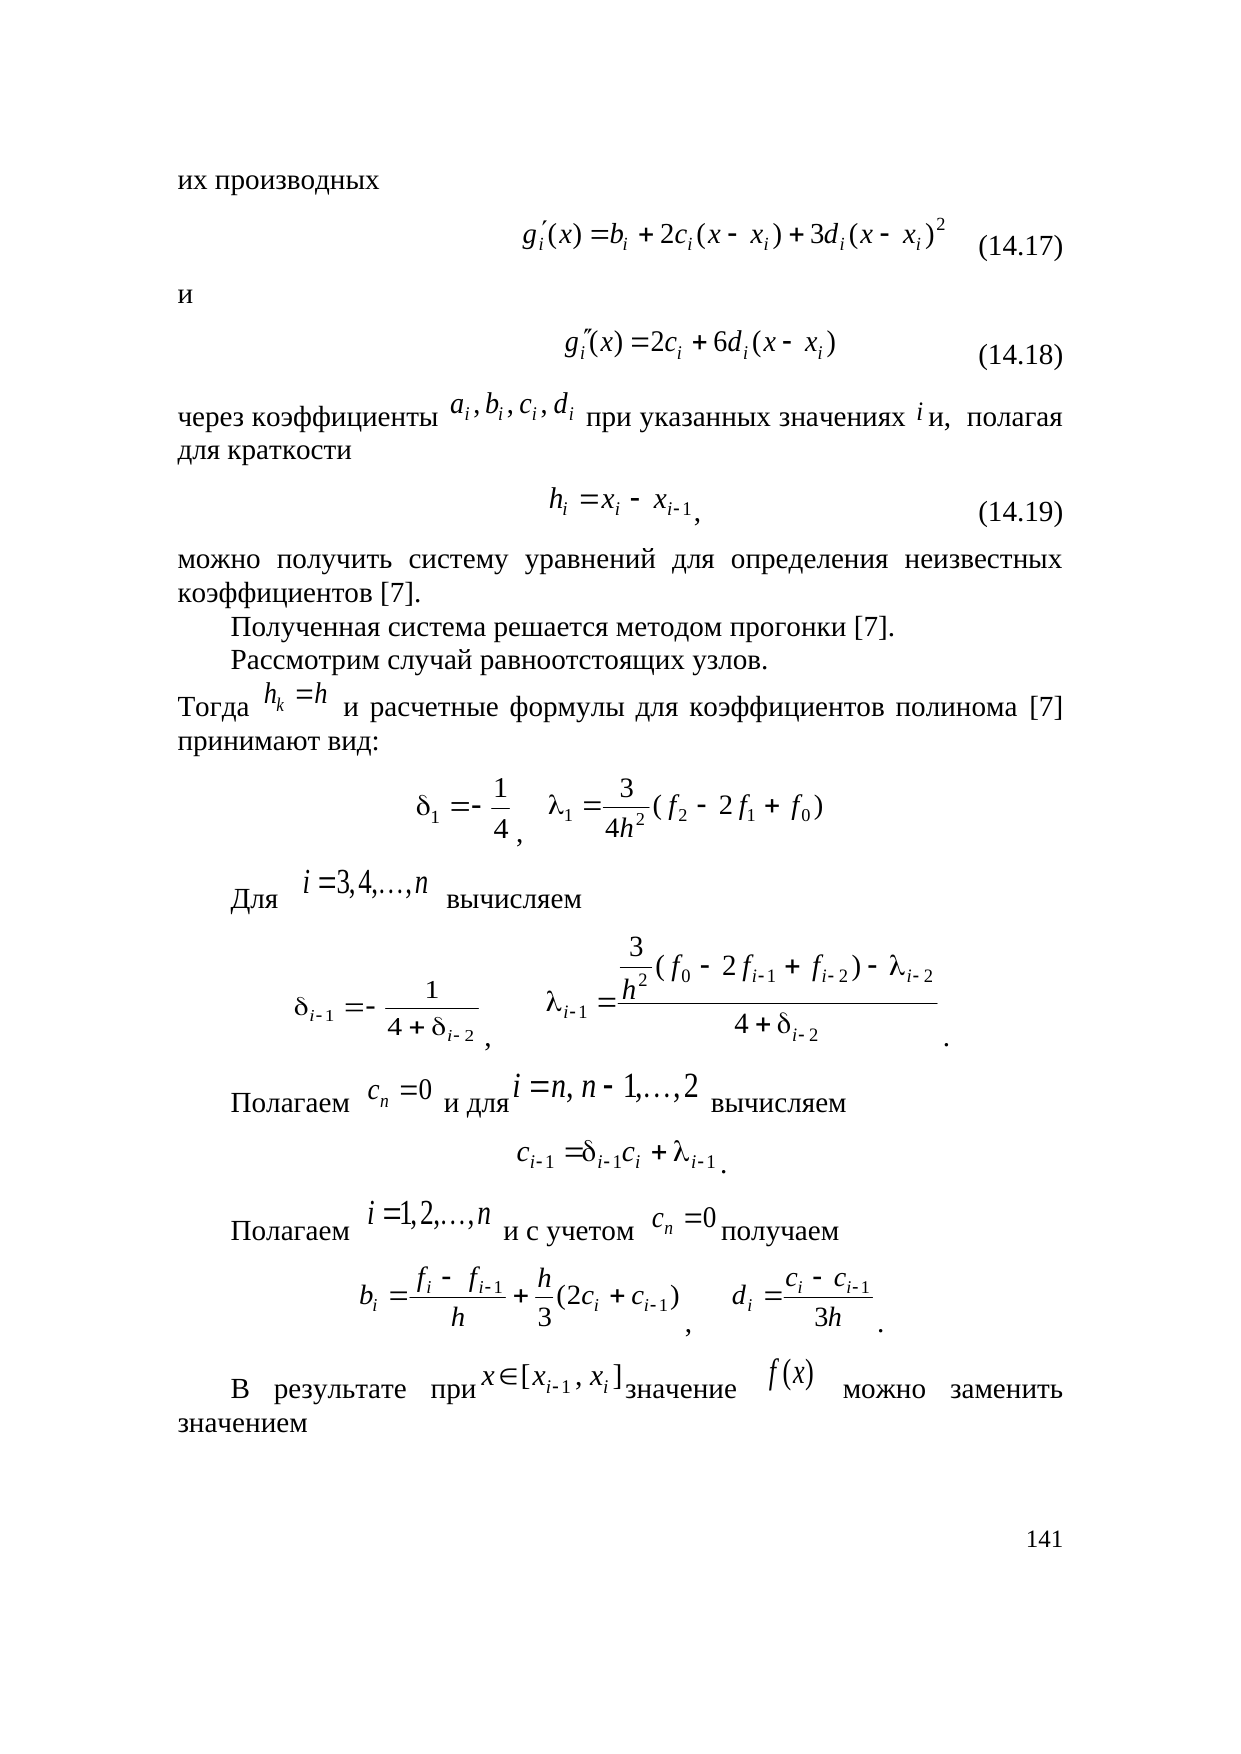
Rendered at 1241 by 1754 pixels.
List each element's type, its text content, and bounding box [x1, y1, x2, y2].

text , (14.19) [177, 480, 1063, 527]
text , . [177, 929, 1063, 1053]
text В результате призначение можно заменить значением [177, 1353, 1063, 1438]
text Полученная система решается методом прогонки [7]. [177, 609, 1063, 642]
text их производных [177, 162, 1063, 196]
text Тогда и расчетные формулы для коэффициентов полинома [7] принимают вид: [177, 676, 1063, 756]
text . [177, 1133, 1063, 1180]
text , . [177, 1261, 1063, 1339]
text и [177, 276, 1063, 309]
text через коэффициенты при указанных значениях и, полагая для краткости [177, 385, 1063, 466]
text Рассмотрим случай равноотстоящих узлов. [177, 642, 1063, 676]
text Полагаем и для вычисляем [177, 1067, 1063, 1119]
text можно получить систему уравнений для определения неизвестных коэффициентов [7]. [177, 542, 1063, 609]
text , [177, 771, 1063, 849]
text (14.17) [177, 210, 1063, 262]
text Полагаем и с учетом получаем [177, 1194, 1063, 1246]
text Для вычисляем [177, 863, 1063, 915]
text (14.18) [177, 324, 1063, 371]
